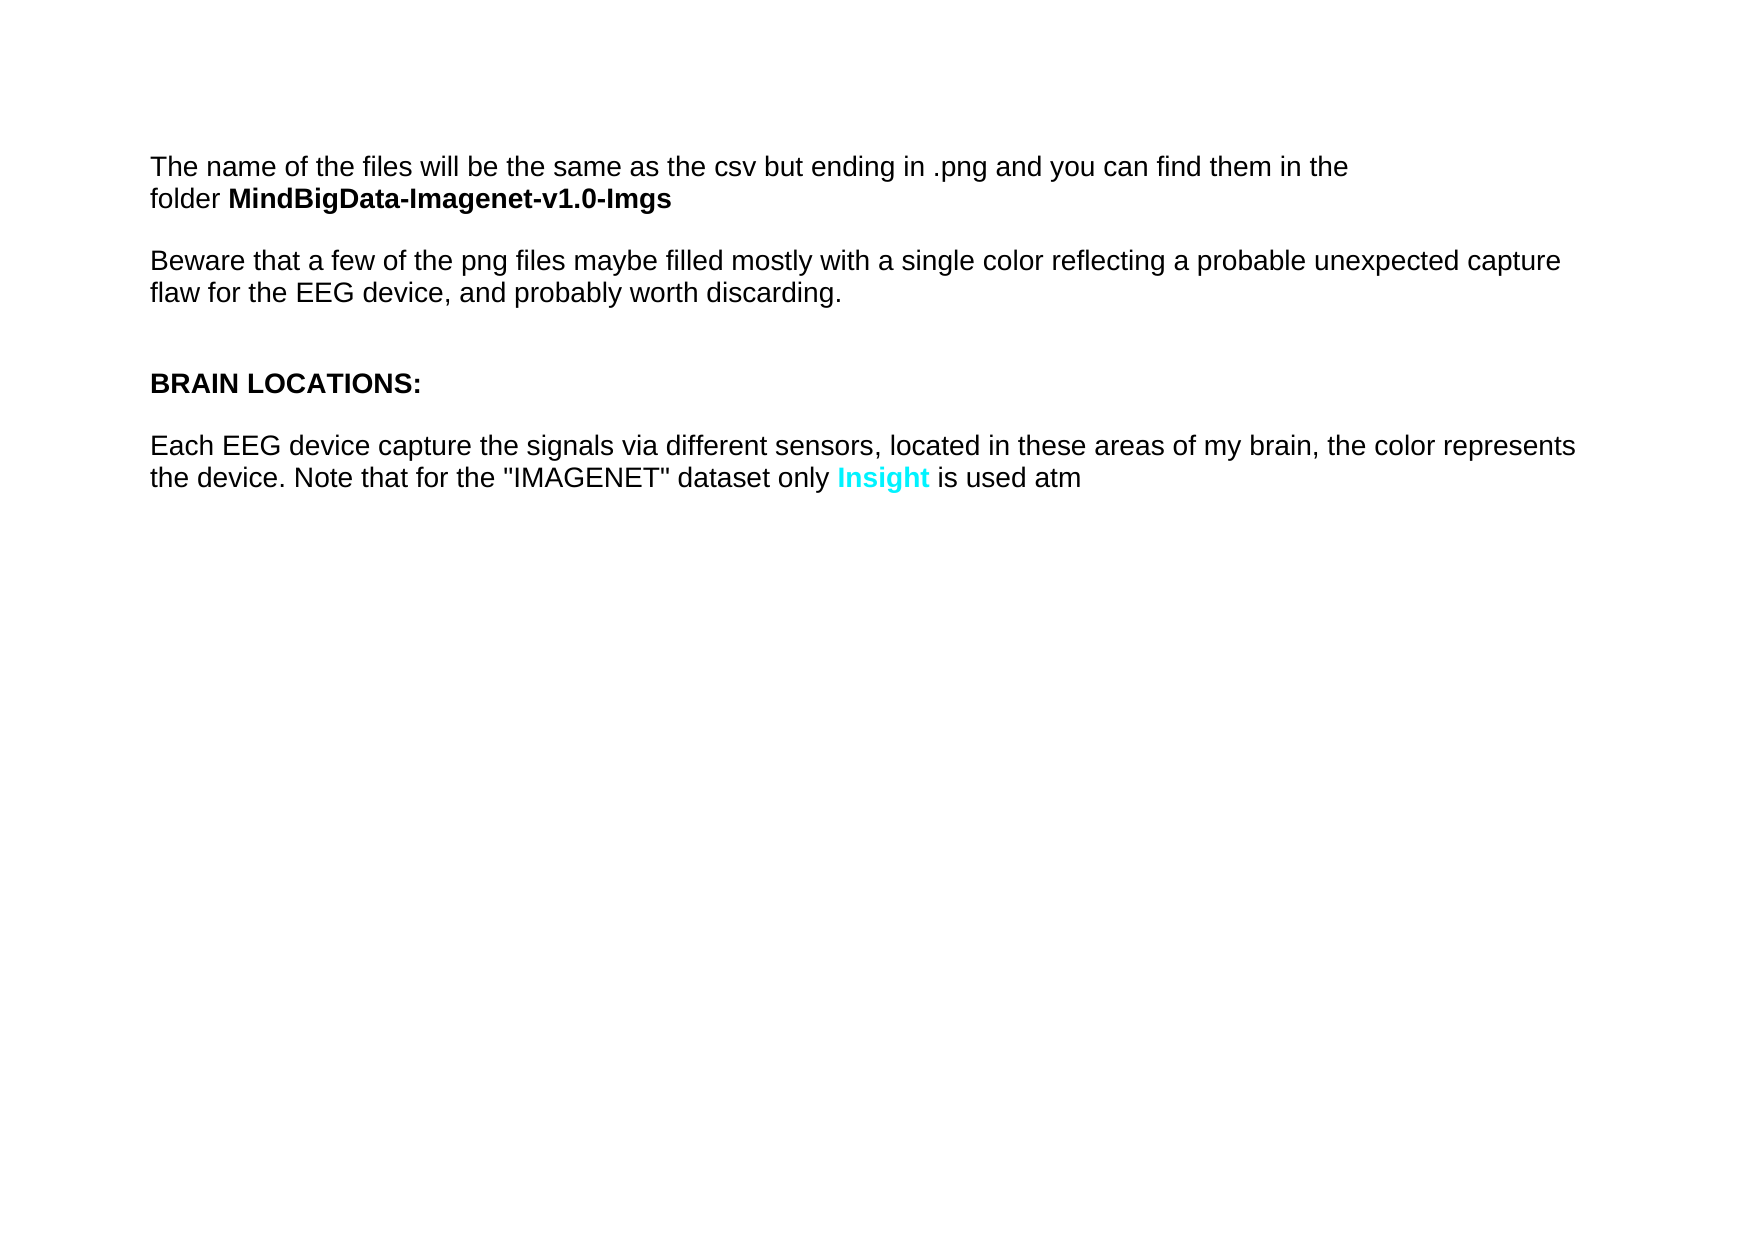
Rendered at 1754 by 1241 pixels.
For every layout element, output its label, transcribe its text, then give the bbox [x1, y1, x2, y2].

text BRAIN LOCATIONS: [150, 367, 1604, 399]
text Each EEG device capture the signals via different sensors, located in these areas of my brain, the color represents the device. Note that for the "IMAGENET" dataset only Insight is used atm [150, 429, 1604, 493]
text The name of the files will be the same as the csv but ending in .png and you can find them in the folder MindBigData-Imagenet-v1.0-Imgs [150, 150, 1604, 215]
text Beware that a few of the png files maybe filled mostly with a single color reflecting a probable unexpected capture flaw for the EEG device, and probably worth discarding. [150, 244, 1604, 309]
